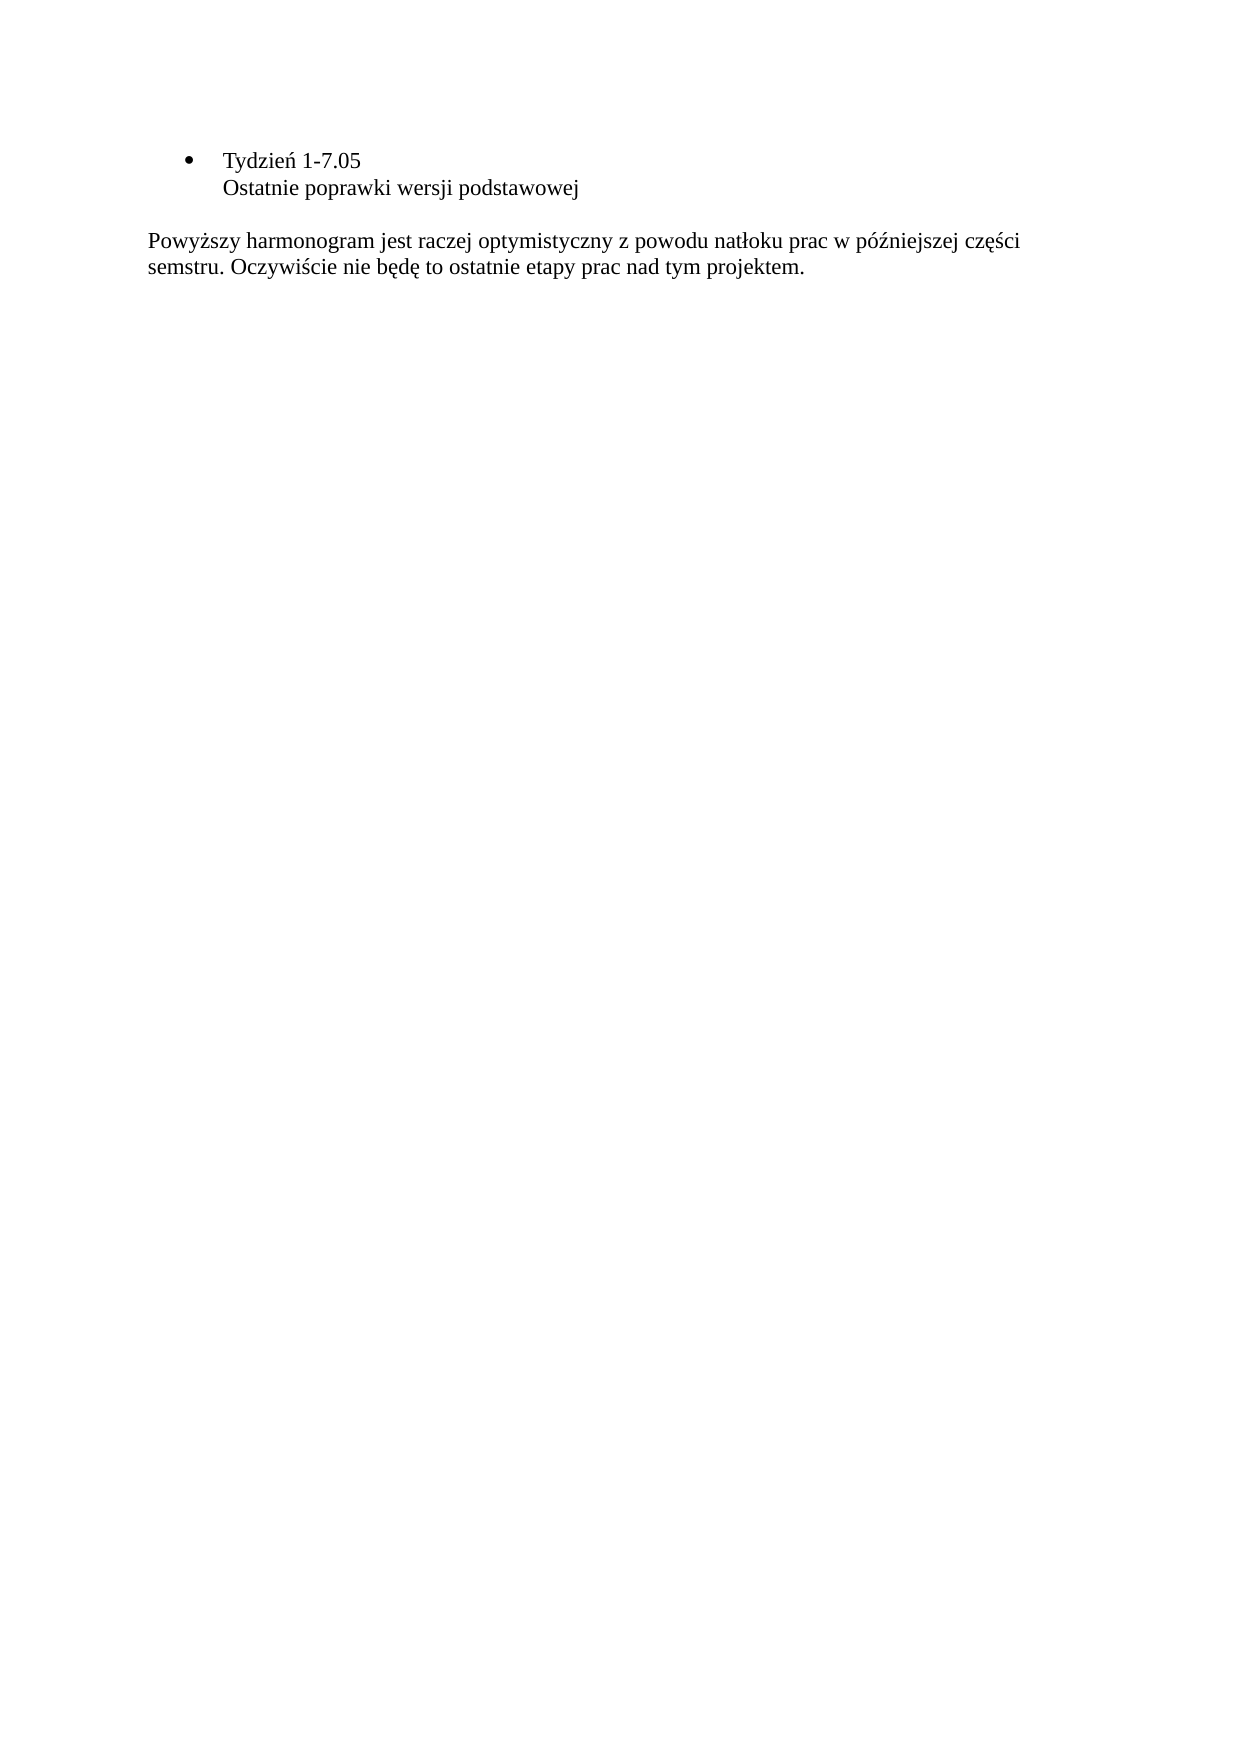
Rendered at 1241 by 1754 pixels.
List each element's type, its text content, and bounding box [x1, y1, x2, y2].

list Tydzień 1-7.05 Ostatnie poprawki wersji podstawowej [185, 148, 1093, 200]
text Powyższy harmonogram jest raczej optymistyczny z powodu natłoku prac w późniejszej części semstru. Oczywiście nie będę to ostatnie etapy prac nad tym projektem. [148, 227, 1093, 279]
